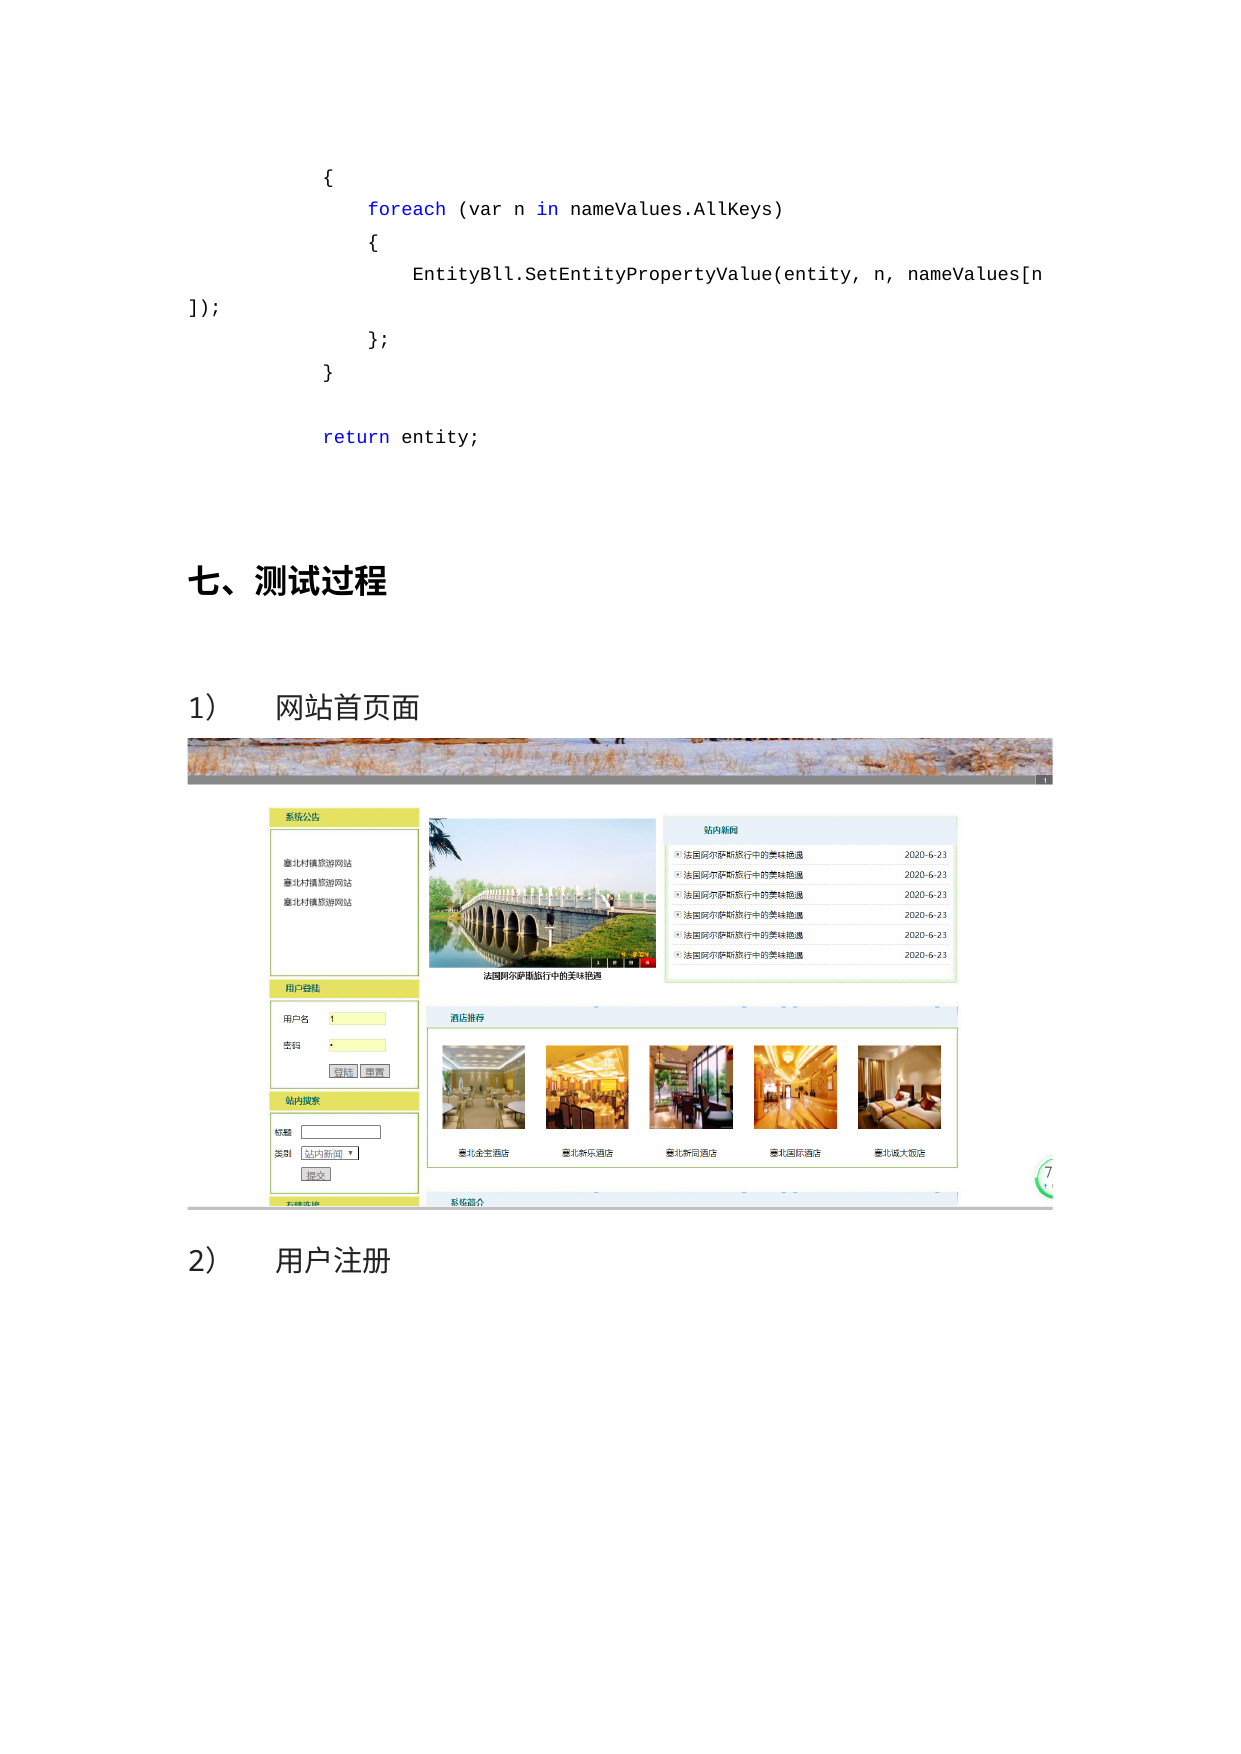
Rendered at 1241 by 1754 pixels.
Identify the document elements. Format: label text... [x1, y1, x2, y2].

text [187, 162, 1053, 487]
list 用户注册 [187, 1226, 1053, 1291]
list 网站首页面 [187, 674, 1053, 738]
subtitle 七、测试过程 [187, 547, 1053, 612]
picture [187, 738, 1053, 1210]
